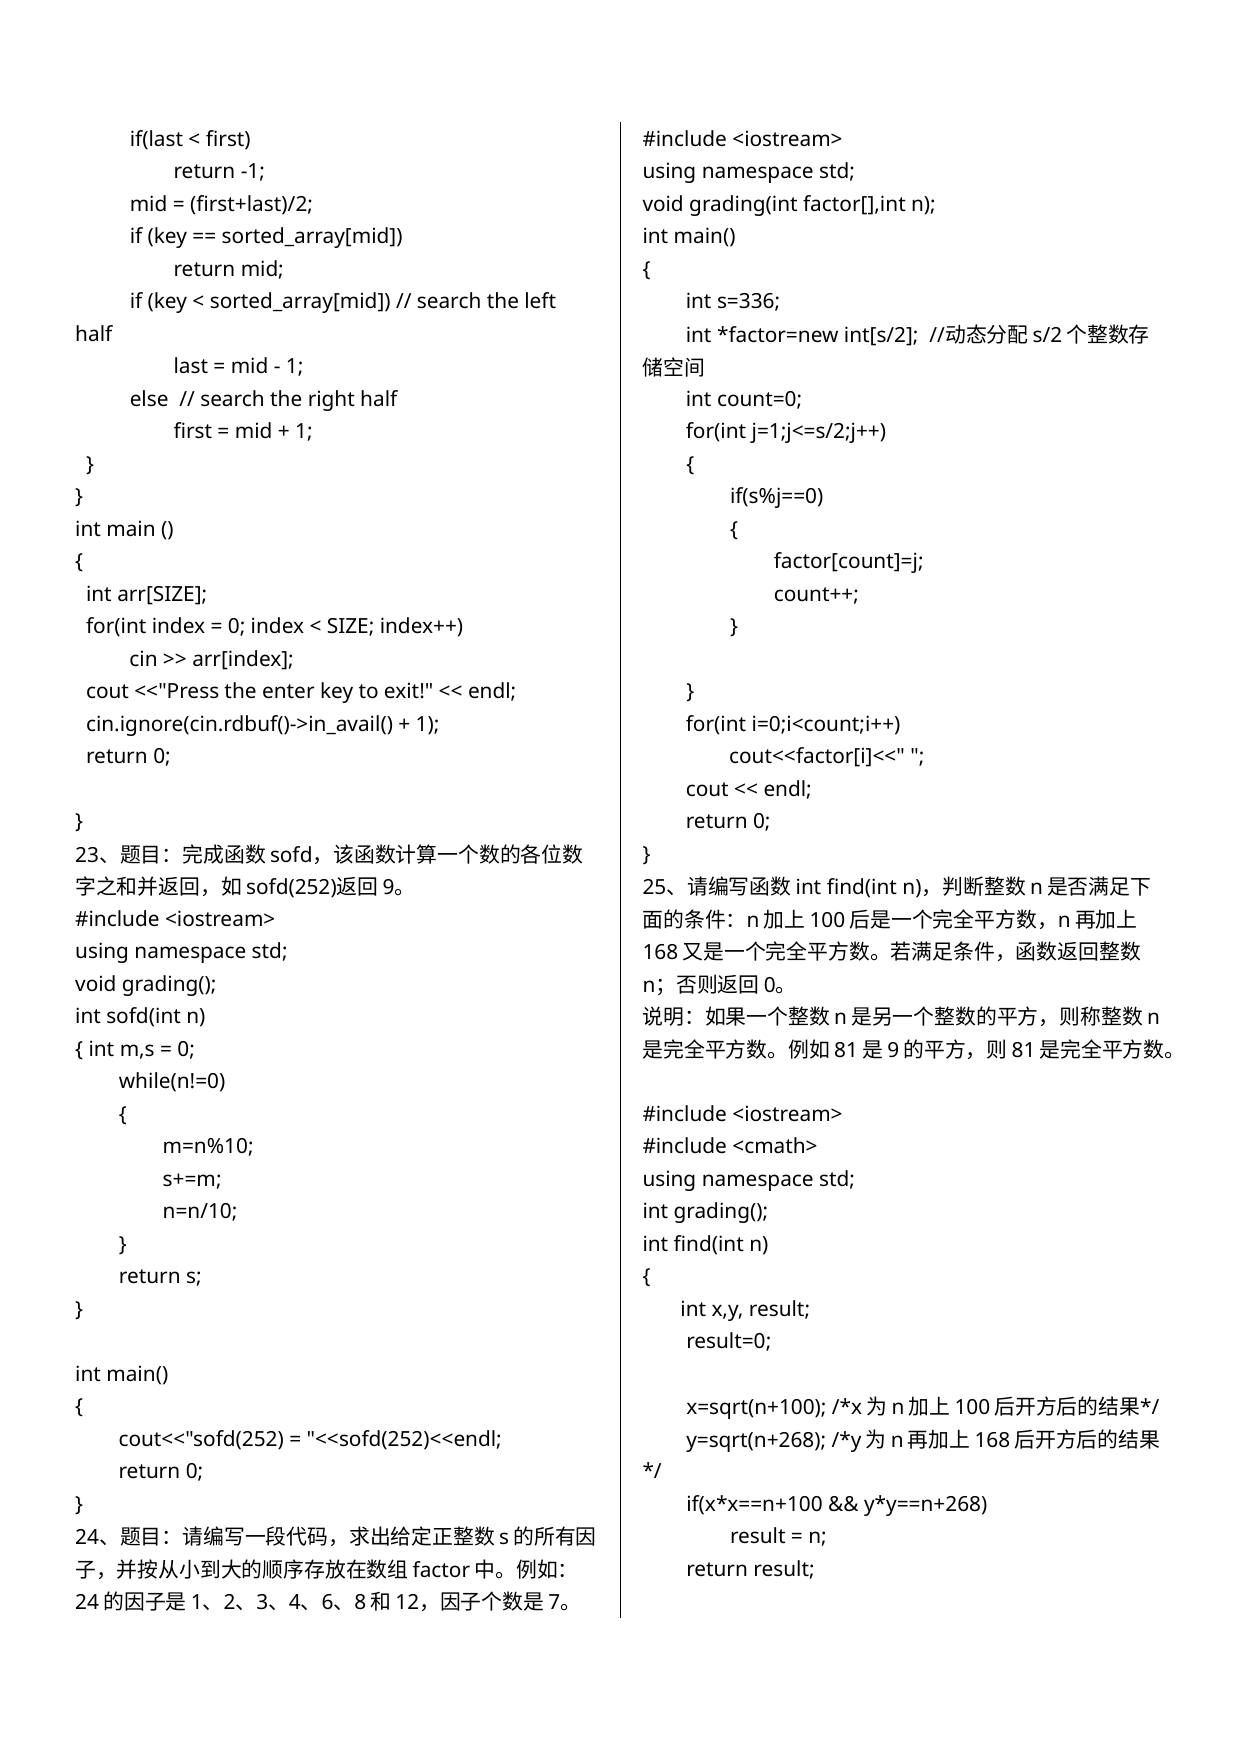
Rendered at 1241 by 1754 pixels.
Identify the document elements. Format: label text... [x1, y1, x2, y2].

text } [75, 479, 598, 512]
text } [75, 447, 598, 479]
text cin >> arr[index]; [75, 642, 598, 674]
text if (key == sorted_array[mid]) [75, 219, 598, 252]
text int count=0; [642, 382, 1165, 414]
text int x,y, result; [642, 1292, 1165, 1324]
text first = mid + 1; [75, 414, 598, 447]
text cin.ignore(cin.rdbuf()->in_avail() + 1); [75, 707, 598, 739]
text count++; [642, 577, 1165, 609]
text { [75, 1389, 598, 1422]
text { [642, 512, 1165, 544]
text { [642, 447, 1165, 479]
text } [642, 609, 1165, 642]
text while(n!=0) [75, 1064, 598, 1097]
text mid = (first+last)/2; [75, 187, 598, 219]
text #include <cmath> [642, 1129, 1165, 1162]
text else // search the right half [75, 382, 598, 414]
text void grading(int factor[],int n); [642, 187, 1165, 219]
text for(int index = 0; index < SIZE; index++) [75, 609, 598, 642]
text int s=336; [642, 284, 1165, 317]
text { int m,s = 0; [75, 1032, 598, 1064]
text if (key < sorted_array[mid]) // search the left half [75, 284, 598, 349]
text #include <iostream> [75, 902, 598, 934]
text cout << endl; [642, 772, 1165, 804]
text 23、题目：完成函数sofd，该函数计算一个数的各位数字之和并返回，如sofd(252)返回9。 [75, 837, 598, 902]
text void grading(); [75, 967, 598, 999]
text return s; [75, 1259, 598, 1292]
text last = mid - 1; [75, 349, 598, 382]
text int arr[SIZE]; [75, 577, 598, 609]
text { [75, 544, 598, 577]
text } [75, 804, 598, 837]
text 25、请编写函数int find(int n)，判断整数n是否满足下面的条件：n加上100后是一个完全平方数，n再加上168又是一个完全平方数。若满足条件，函数返回整数n；否则返回0。 [642, 869, 1165, 999]
text return mid; [75, 252, 598, 284]
text } [75, 1227, 598, 1259]
text result=0; [642, 1324, 1165, 1357]
text s+=m; [75, 1162, 598, 1194]
text return 0; [642, 804, 1165, 837]
text int main() [75, 1357, 598, 1389]
text using namespace std; [642, 154, 1165, 187]
text #include <iostream> [642, 122, 1165, 154]
text using namespace std; [75, 934, 598, 967]
text return -1; [75, 154, 598, 187]
text if(x*x==n+100 && y*y==n+268) [642, 1487, 1165, 1519]
text 说明：如果一个整数n是另一个整数的平方，则称整数n是完全平方数。例如81是9的平方，则81是完全平方数。 [642, 999, 1165, 1064]
text { [75, 1097, 598, 1129]
text int main() [642, 219, 1165, 252]
text #include <iostream> [642, 1097, 1165, 1129]
text } [75, 1292, 598, 1324]
text y=sqrt(n+268); /*y为n再加上168后开方后的结果*/ [642, 1422, 1165, 1487]
text for(int j=1;j<=s/2;j++) [642, 414, 1165, 447]
text return 0; [75, 1454, 598, 1487]
text int sofd(int n) [75, 999, 598, 1032]
text using namespace std; [642, 1162, 1165, 1194]
text return 0; [75, 739, 598, 772]
text int main () [75, 512, 598, 544]
text if(s%j==0) [642, 479, 1165, 512]
text int grading(); [642, 1194, 1165, 1227]
text result = n; [642, 1519, 1165, 1552]
text } [642, 674, 1165, 707]
text return result; [642, 1552, 1165, 1584]
text cout<<"sofd(252) = "<<sofd(252)<<endl; [75, 1422, 598, 1454]
text { [642, 1259, 1165, 1292]
text } [75, 1487, 598, 1519]
text int *factor=new int[s/2]; //动态分配s/2个整数存储空间 [642, 317, 1165, 382]
text cout<<factor[i]<<" "; [642, 739, 1165, 772]
text if(last < first) [75, 122, 598, 154]
text } [642, 837, 1165, 869]
text int find(int n) [642, 1227, 1165, 1259]
text m=n%10; [75, 1129, 598, 1162]
text 24、题目：请编写一段代码，求出给定正整数s的所有因子，并按从小到大的顺序存放在数组factor中。例如：24的因子是1、2、3、4、6、8和12，因子个数是7。 [75, 1519, 598, 1617]
text n=n/10; [75, 1194, 598, 1227]
text { [642, 252, 1165, 284]
text factor[count]=j; [642, 544, 1165, 577]
text x=sqrt(n+100); /*x为n加上100后开方后的结果*/ [642, 1389, 1165, 1422]
text for(int i=0;i<count;i++) [642, 707, 1165, 739]
text cout <<"Press the enter key to exit!" << endl; [75, 674, 598, 707]
